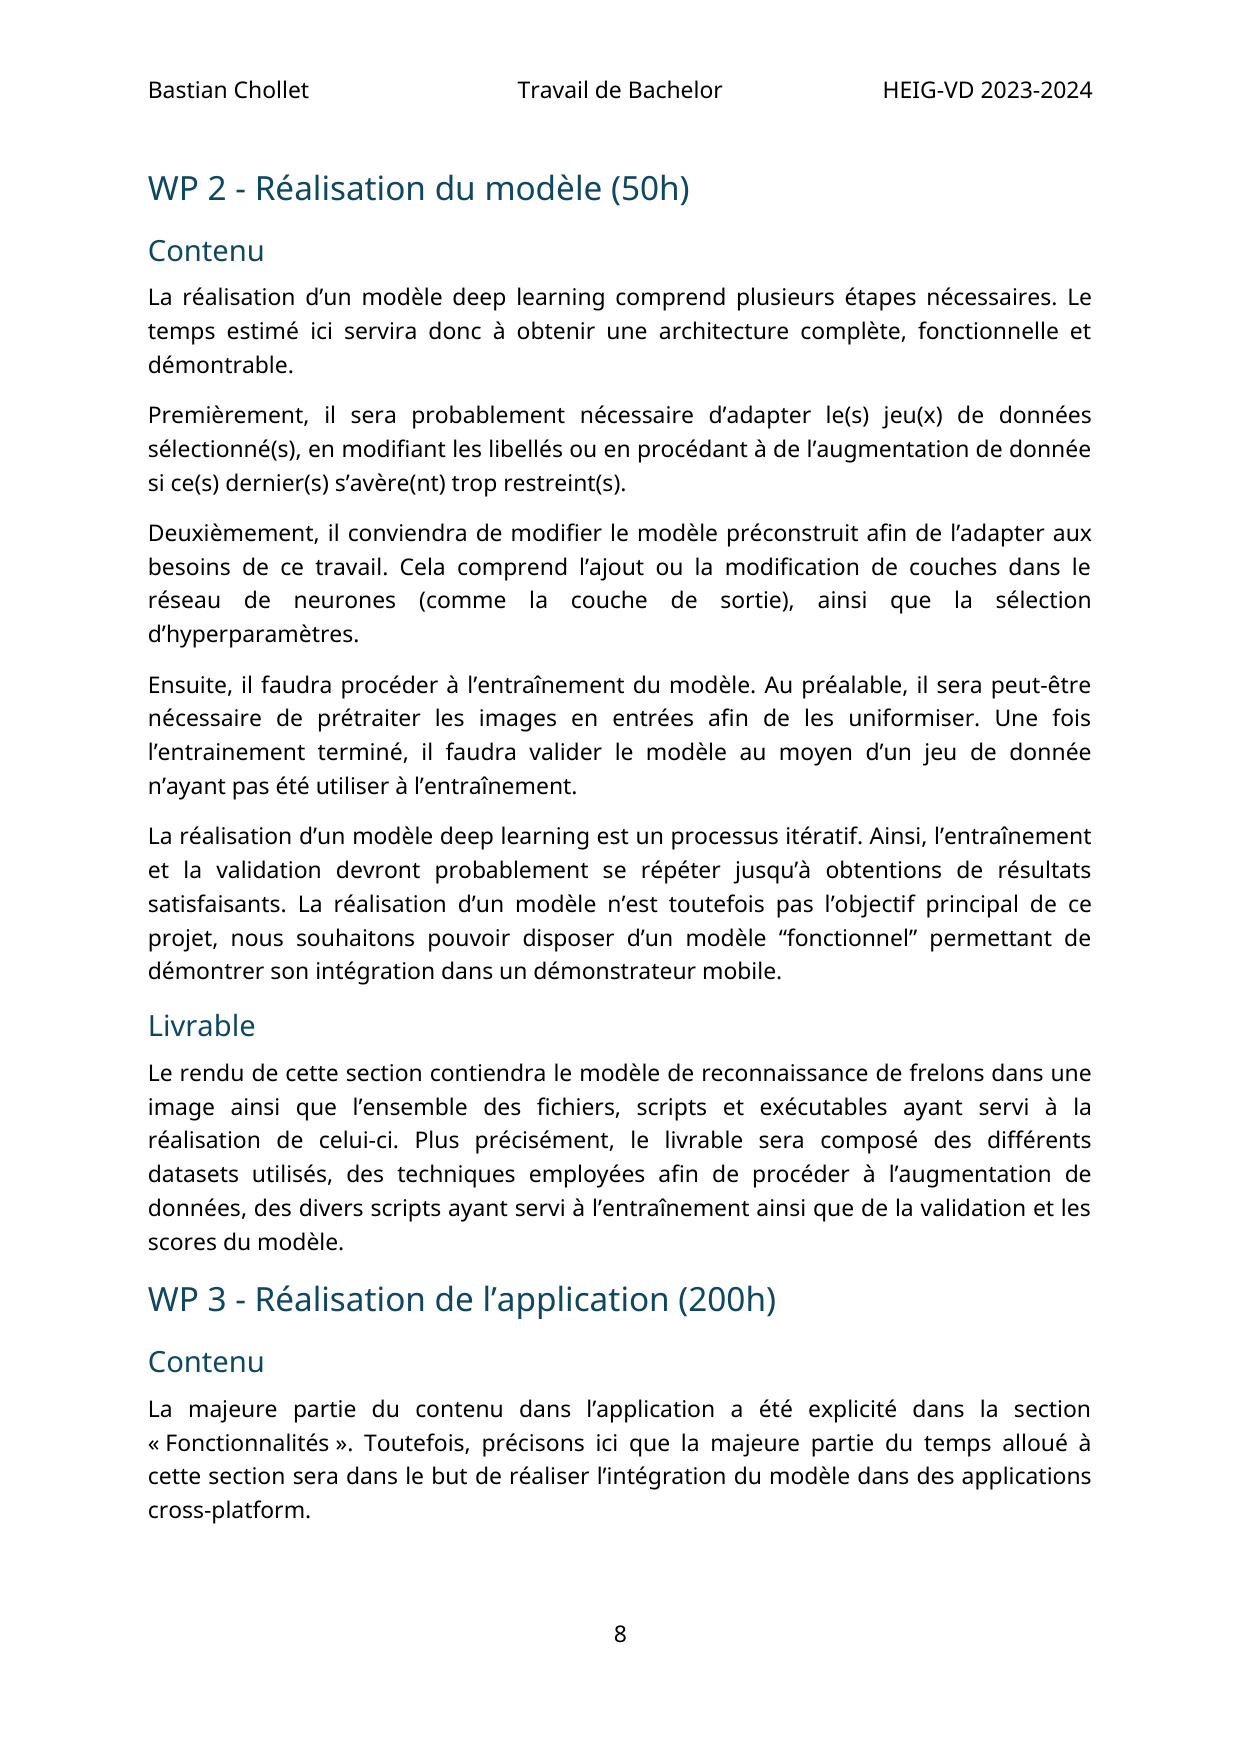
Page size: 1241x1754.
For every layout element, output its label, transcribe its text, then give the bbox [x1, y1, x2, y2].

subtitle WP 3 - Réalisation de l’application (200h) [148, 1276, 1093, 1321]
subtitle WP 2 - Réalisation du modèle (50h) [148, 164, 1093, 210]
text La réalisation d’un modèle deep learning comprend plusieurs étapes nécessaires. Le temps estimé ici servira donc à obtenir une architecture complète, fonctionnelle et démontrable. [148, 281, 1093, 380]
text Premièrement, il sera probablement nécessaire d’adapter le(s) jeu(x) de données sélectionné(s), en modifiant les libellés ou en procédant à de l’augmentation de donnée si ce(s) dernier(s) s’avère(nt) trop restreint(s). [148, 399, 1093, 498]
text La majeure partie du contenu dans l’application a été explicité dans la section « Fonctionnalités ». Toutefois, précisons ici que la majeure partie du temps alloué à cette section sera dans le but de réaliser l’intégration du modèle dans des applications cross-platform. [148, 1393, 1093, 1525]
subtitle Contenu [148, 1342, 1093, 1381]
subtitle Contenu [148, 230, 1093, 269]
subtitle Livrable [148, 1006, 1093, 1045]
text La réalisation d’un modèle deep learning est un processus itératif. Ainsi, l’entraînement et la validation devront probablement se répéter jusqu’à obtentions de résultats satisfaisants. La réalisation d’un modèle n’est toutefois pas l’objectif principal de ce projet, nous souhaitons pouvoir disposer d’un modèle “fonctionnel” permettant de démontrer son intégration dans un démonstrateur mobile. [148, 820, 1093, 986]
text Ensuite, il faudra procéder à l’entraînement du modèle. Au préalable, il sera peut-être nécessaire de prétraiter les images en entrées afin de les uniformiser. Une fois l’entrainement terminé, il faudra valider le modèle au moyen d’un jeu de donnée n’ayant pas été utiliser à l’entraînement. [148, 668, 1093, 801]
text Le rendu de cette section contiendra le modèle de reconnaissance de frelons dans une image ainsi que l’ensemble des fichiers, scripts et exécutables ayant servi à la réalisation de celui-ci. Plus précisément, le livrable sera composé des différents datasets utilisés, des techniques employées afin de procéder à l’augmentation de données, des divers scripts ayant servi à l’entraînement ainsi que de la validation et les scores du modèle. [148, 1057, 1093, 1257]
text Deuxièmement, il conviendra de modifier le modèle préconstruit afin de l’adapter aux besoins de ce travail. Cela comprend l’ajout ou la modification de couches dans le réseau de neurones (comme la couche de sortie), ainsi que la sélection d’hyperparamètres. [148, 517, 1093, 649]
